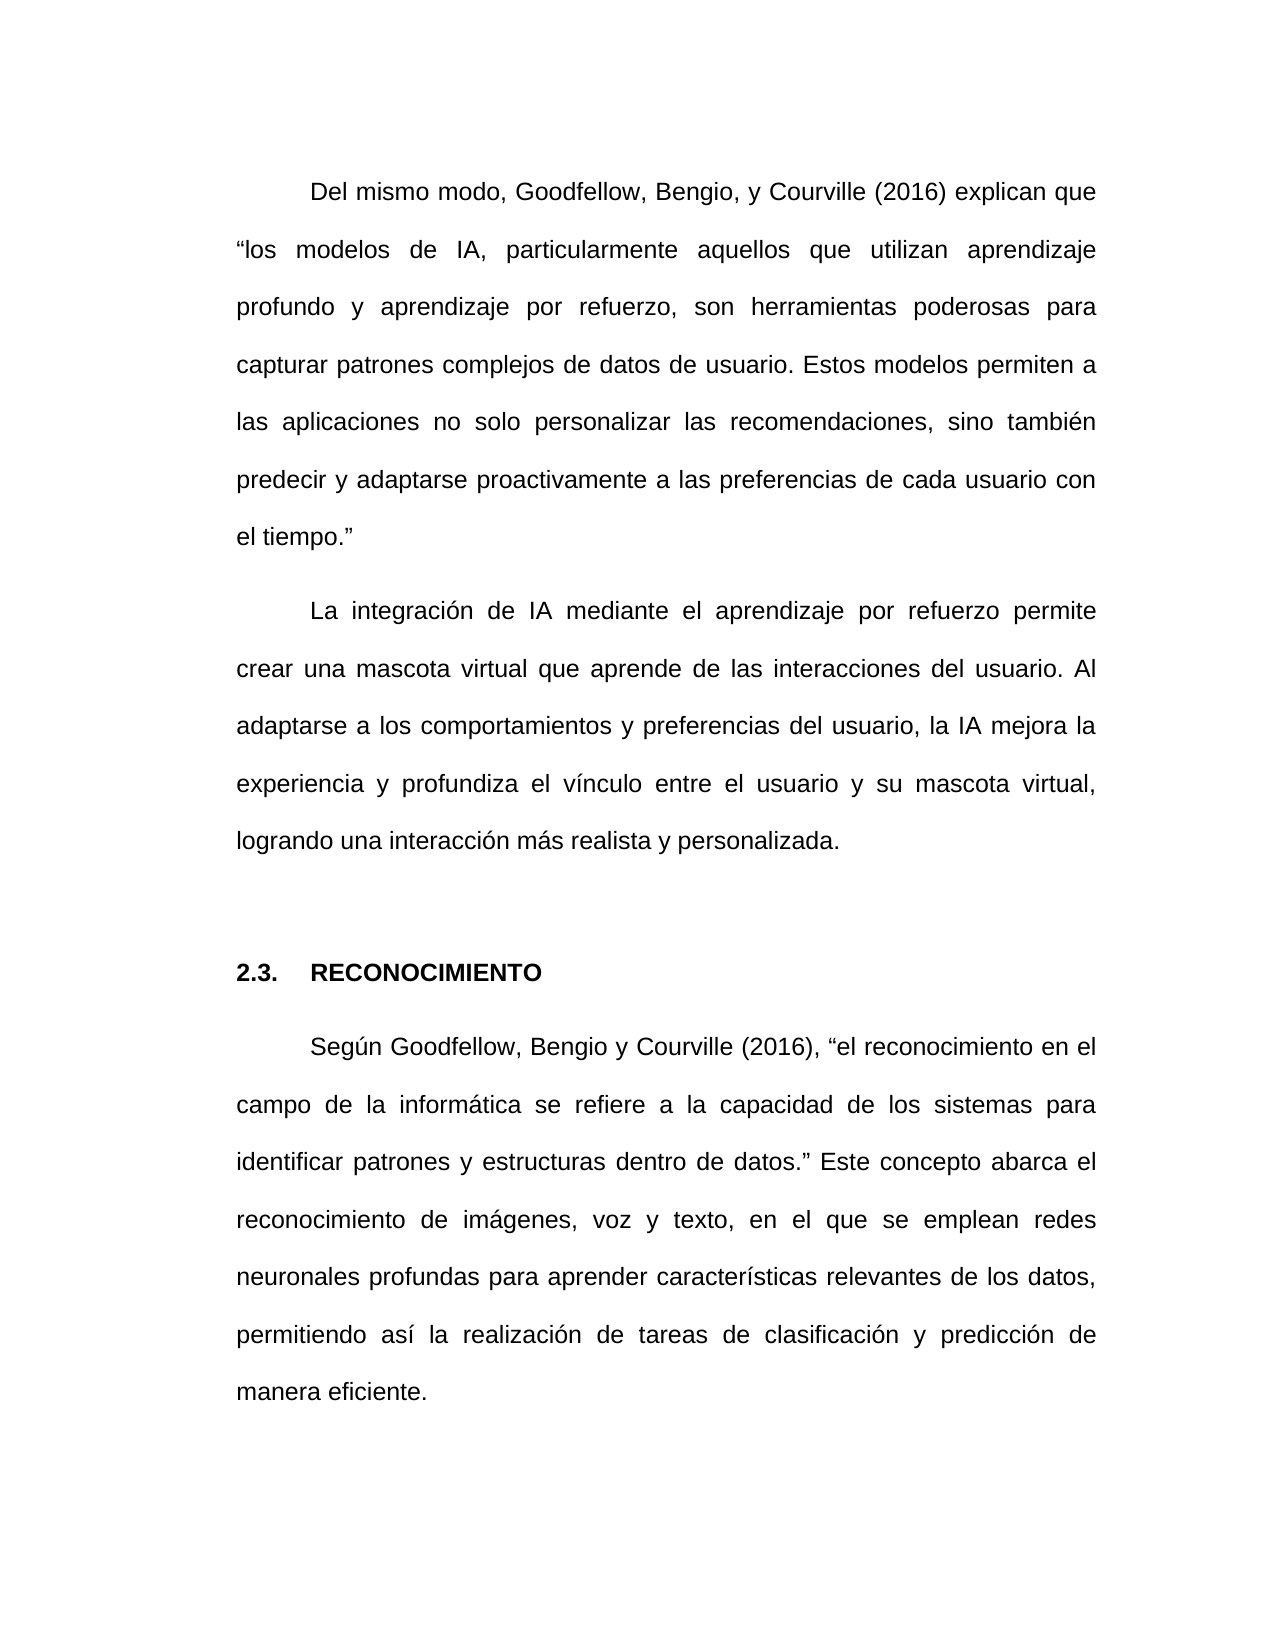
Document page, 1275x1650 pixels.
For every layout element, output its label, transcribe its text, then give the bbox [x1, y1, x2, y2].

text Según Goodfellow, Bengio y Courville (2016), “el reconocimiento en el campo de la informática se refiere a la capacidad de los sistemas para identificar patrones y estructuras dentro de datos.” Este concepto abarca el reconocimiento de imágenes, voz y texto, en el que se emplean redes neuronales profundas para aprender características relevantes de los datos, permitiendo así la realización de tareas de clasificación y predicción de manera eficiente. [236, 1032, 1098, 1406]
text 2.3. RECONOCIMIENTO [236, 901, 1098, 987]
text Del mismo modo, Goodfellow, Bengio, y Courville (2016) explican que “los modelos de IA, particularmente aquellos que utilizan aprendizaje profundo y aprendizaje por refuerzo, son herramientas poderosas para capturar patrones complejos de datos de usuario. Estos modelos permiten a las aplicaciones no solo personalizar las recomendaciones, sino también predecir y adaptarse proactivamente a las preferencias de cada usuario con el tiempo.” [236, 177, 1098, 551]
text La integración de IA mediante el aprendizaje por refuerzo permite crear una mascota virtual que aprende de las interacciones del usuario. Al adaptarse a los comportamientos y preferencias del usuario, la IA mejora la experiencia y profundiza el vínculo entre el usuario y su mascota virtual, logrando una interacción más realista y personalizada. [236, 596, 1098, 855]
